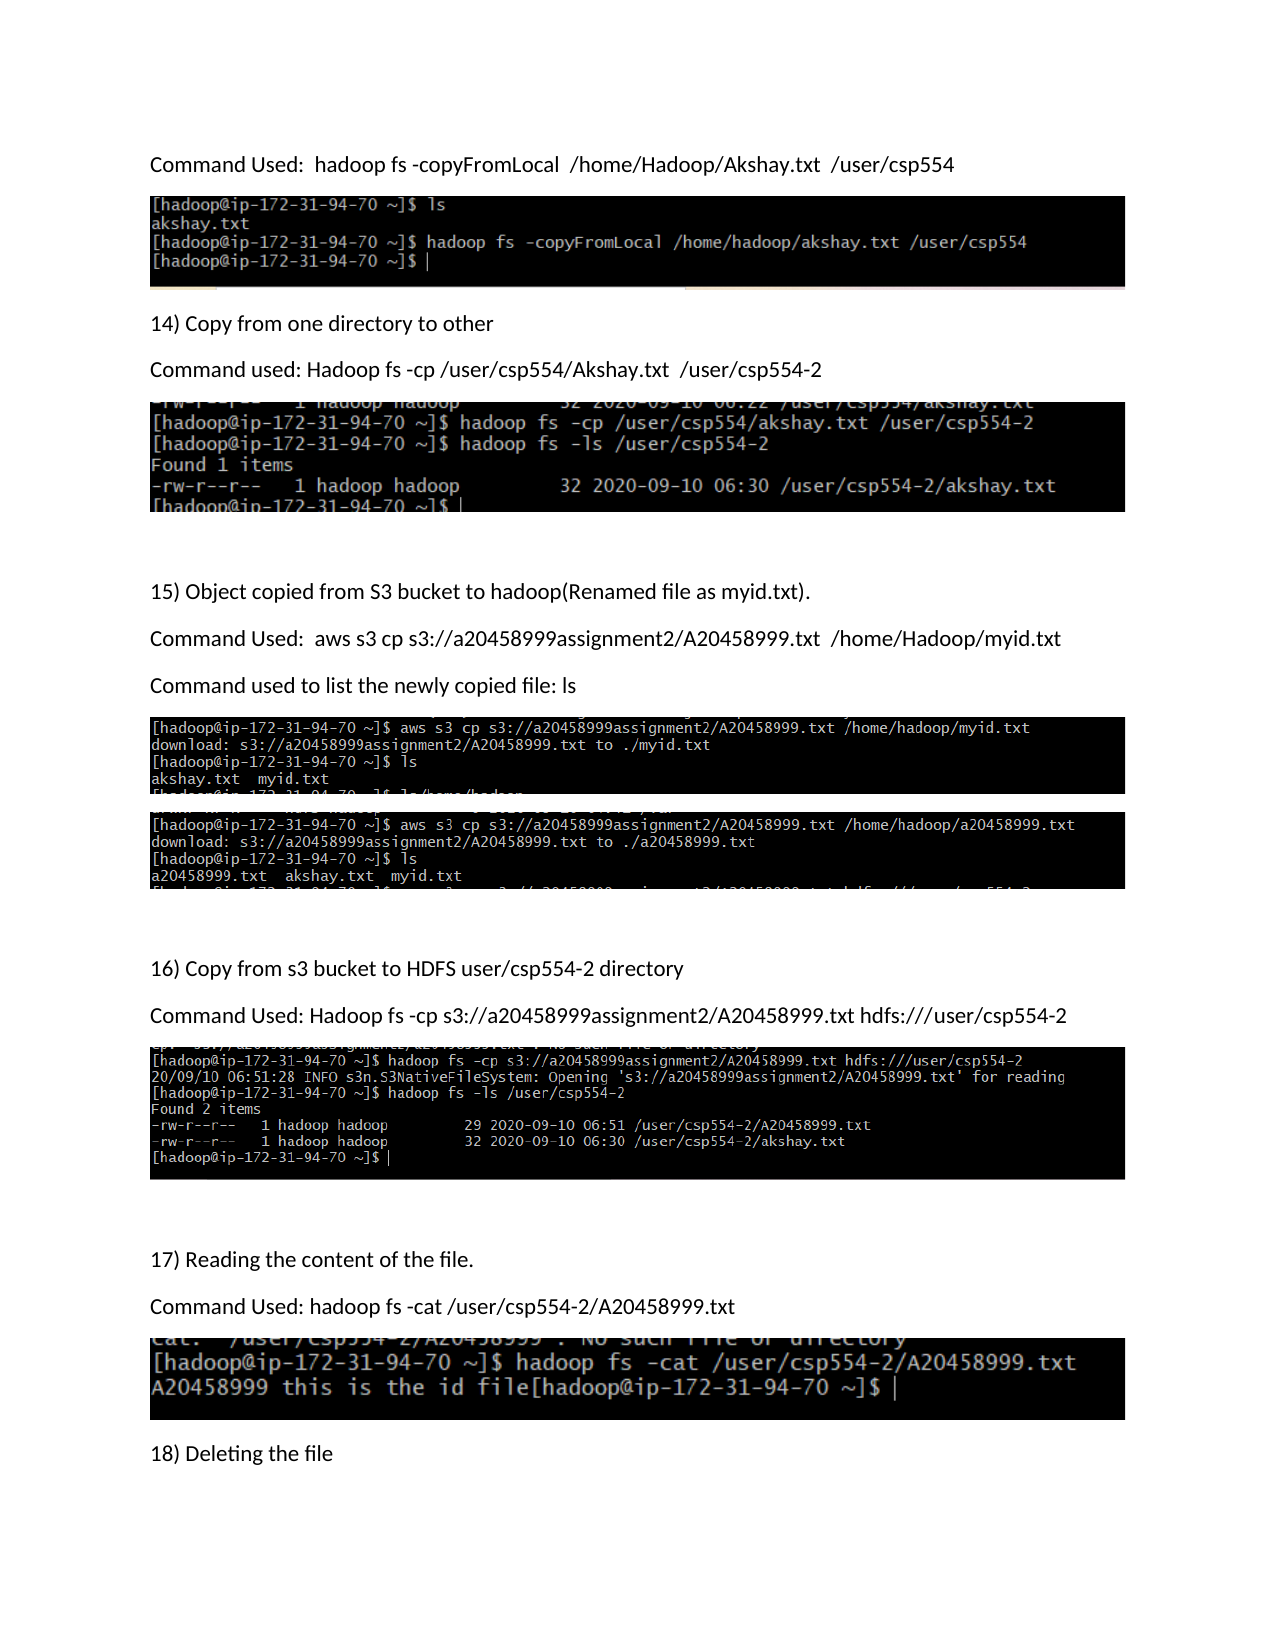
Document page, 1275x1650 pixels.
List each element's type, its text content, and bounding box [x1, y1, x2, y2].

text Command used to list the newly copied file: ls [150, 671, 1125, 699]
text 14) Copy from one directory to other [150, 309, 1125, 337]
text 15) Object copied from S3 bucket to hadoop(Renamed file as myid.txt). [150, 577, 1125, 605]
text 16) Copy from s3 bucket to HDFS user/csp554-2 directory [150, 954, 1125, 982]
picture [150, 717, 1125, 794]
text Command Used: hadoop fs -cat /user/csp554-2/A20458999.txt [150, 1292, 1125, 1320]
text Command used: Hadoop fs -cp /user/csp554/Akshay.txt /user/csp554-2 [150, 356, 1125, 383]
text Command Used: aws s3 cp s3://a20458999assignment2/A20458999.txt /home/Hadoop/myid.txt [150, 624, 1125, 652]
picture [150, 196, 1125, 290]
text 17) Reading the content of the file. [150, 1245, 1125, 1273]
text Command Used: Hadoop fs -cp s3://a20458999assignment2/A20458999.txt hdfs:///user/csp554-2 [150, 1001, 1125, 1029]
text 18) Deleting the file [150, 1439, 1125, 1467]
text Command Used: hadoop fs -copyFromLocal /home/Hadoop/Akshay.txt /user/csp554 [150, 150, 1125, 178]
picture [150, 1338, 1125, 1420]
picture [150, 1047, 1125, 1180]
picture [150, 402, 1125, 512]
picture [150, 812, 1125, 889]
